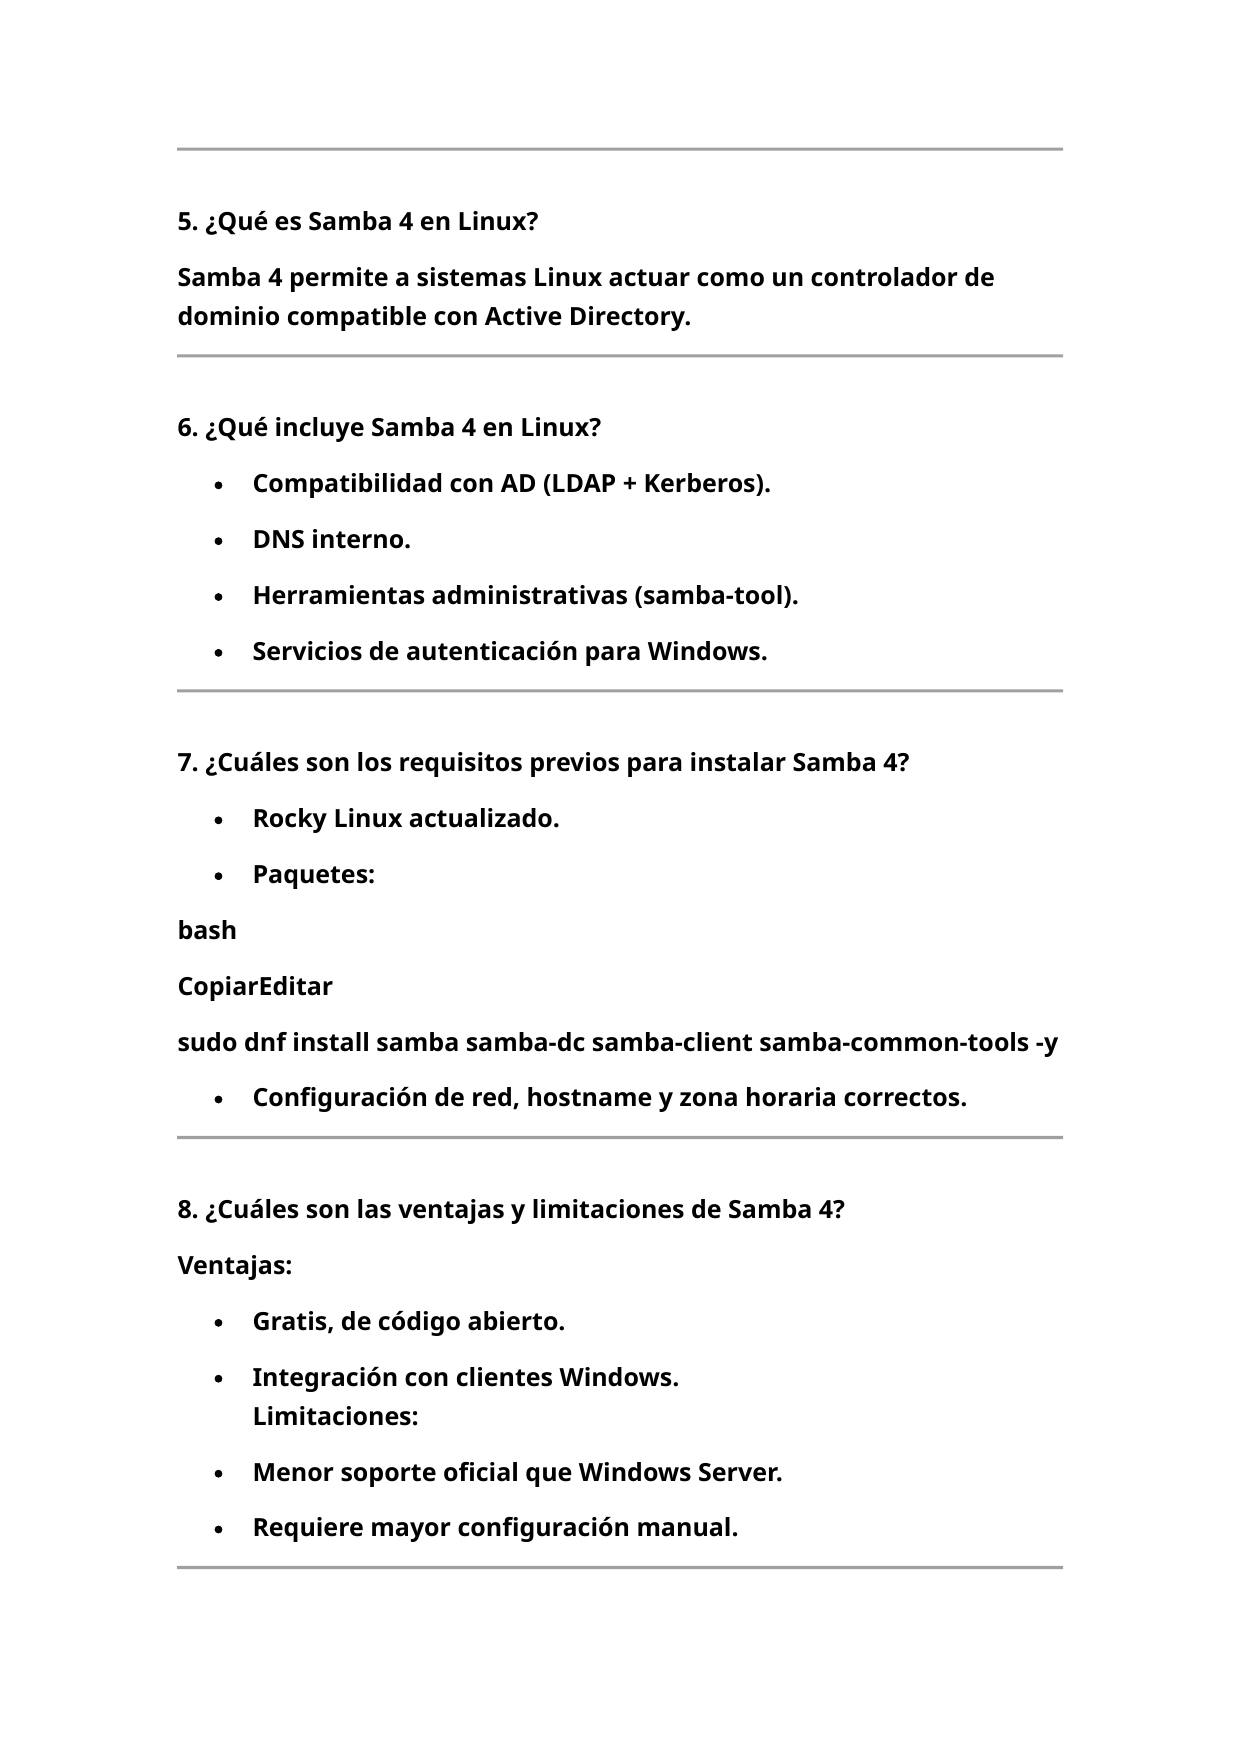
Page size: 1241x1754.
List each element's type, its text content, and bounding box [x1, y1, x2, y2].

text 6. ¿Qué incluye Samba 4 en Linux? [177, 410, 1063, 444]
list Menor soporte oficial que Windows Server. [215, 1454, 1063, 1488]
text Samba 4 permite a sistemas Linux actuar como un controlador de dominio compatible con Active Directory. [177, 259, 1063, 332]
list Paquetes: [215, 857, 1063, 891]
text 5. ¿Qué es Samba 4 en Linux? [177, 203, 1063, 237]
list Gratis, de código abierto. [215, 1303, 1063, 1337]
text bash [177, 913, 1063, 947]
text sudo dnf install samba samba-dc samba-client samba-common-tools -y [177, 1024, 1063, 1058]
text CopiarEditar [177, 968, 1063, 1002]
list Integración con clientes Windows. Limitaciones: [215, 1359, 1063, 1432]
list Rocky Linux actualizado. [215, 801, 1063, 835]
text 8. ¿Cuáles son las ventajas y limitaciones de Samba 4? [177, 1192, 1063, 1226]
text 7. ¿Cuáles son los requisitos previos para instalar Samba 4? [177, 745, 1063, 779]
list Requiere mayor configuración manual. [215, 1510, 1063, 1544]
list DNS interno. [215, 522, 1063, 556]
list Compatibilidad con AD (LDAP + Kerberos). [215, 466, 1063, 500]
list Herramientas administrativas (samba-tool). [215, 578, 1063, 612]
list Servicios de autenticación para Windows. [215, 633, 1063, 667]
text Ventajas: [177, 1248, 1063, 1282]
list Configuración de red, hostname y zona horaria correctos. [215, 1080, 1063, 1114]
